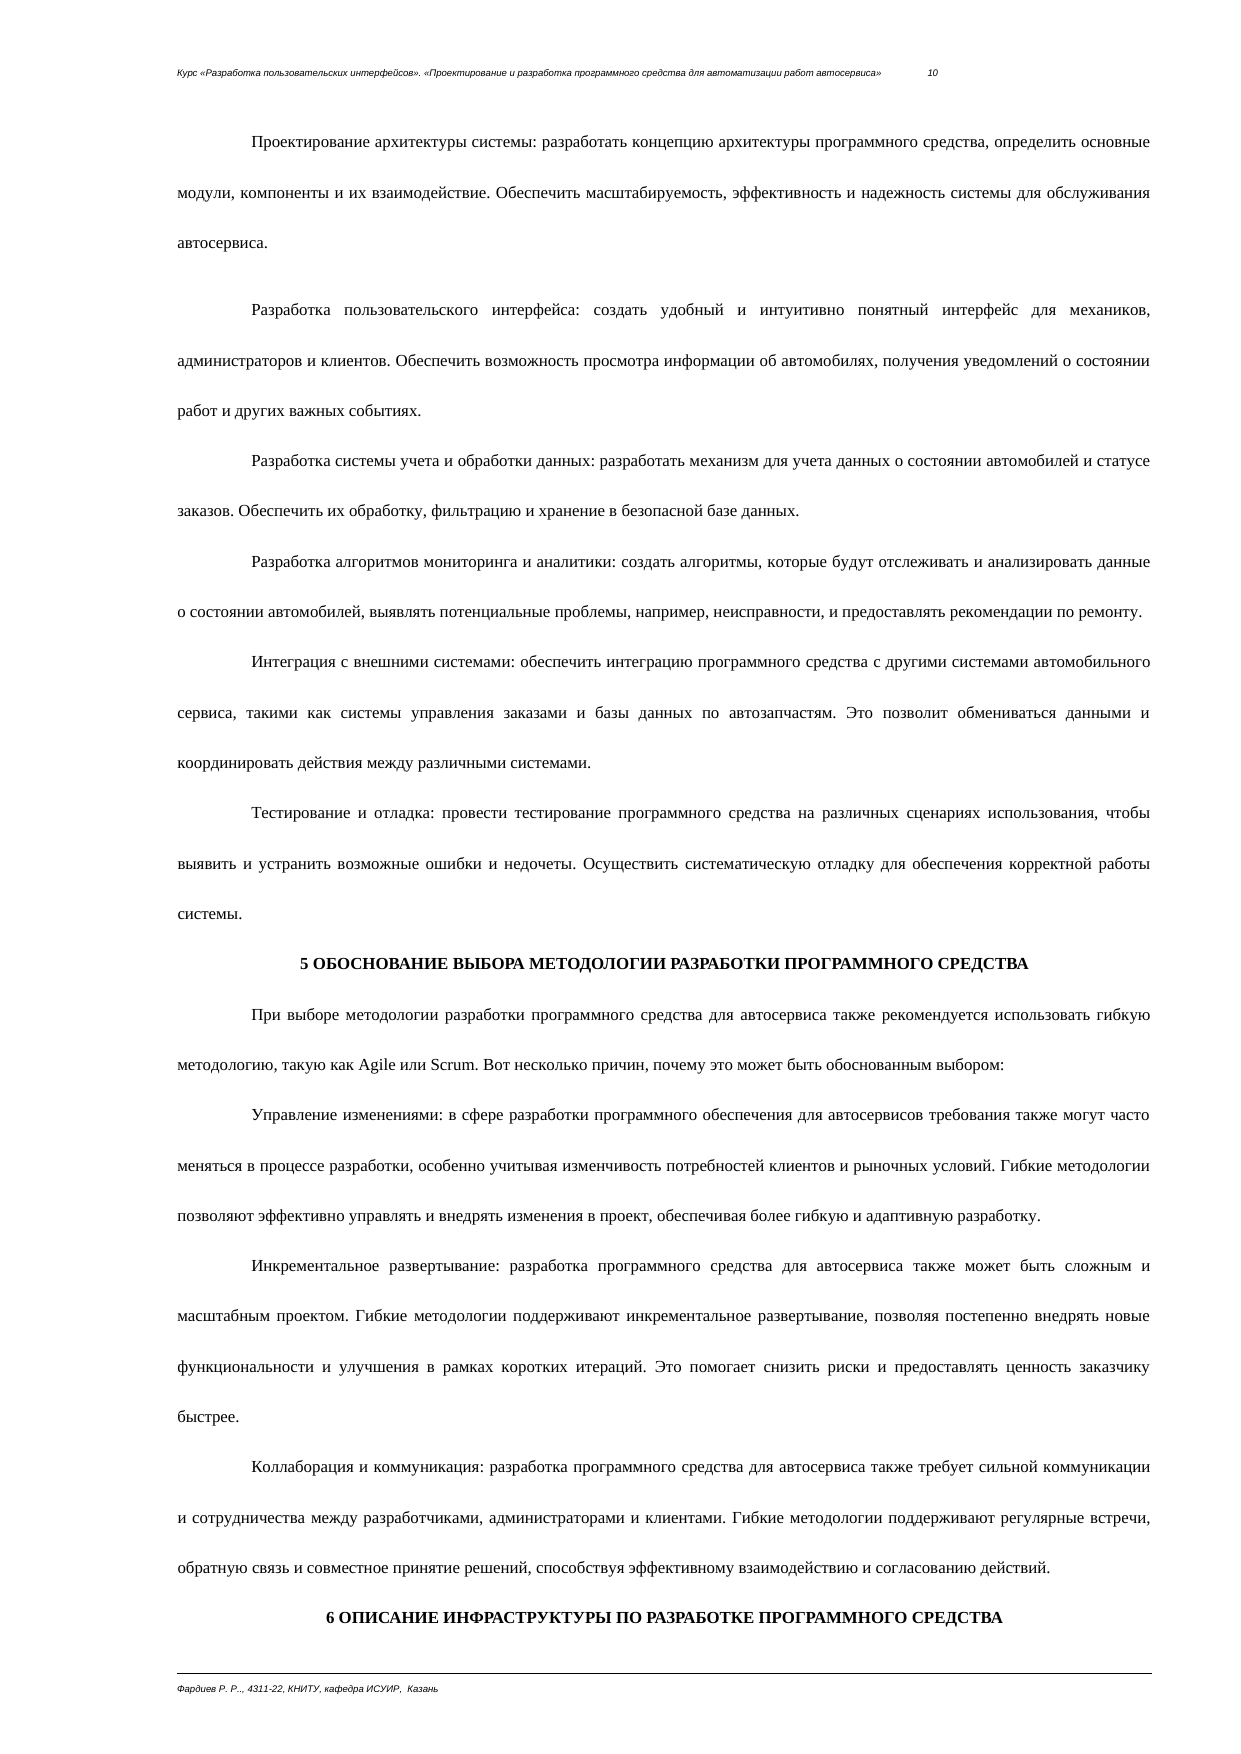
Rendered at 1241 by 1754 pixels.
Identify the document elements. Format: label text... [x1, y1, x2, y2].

text Интеграция с внешними системами: обеспечить интеграцию программного средства с другими системами автомобильного сервиса, такими как системы управления заказами и базы данных по автозапчастям. Это позволит обмениваться данными и координировать действия между различными системами. [177, 638, 1152, 772]
text Разработка алгоритмов мониторинга и аналитики: создать алгоритмы, которые будут отслеживать и анализировать данные о состоянии автомобилей, выявлять потенциальные проблемы, например, неисправности, и предоставлять рекомендации по ремонту. [177, 537, 1152, 621]
text При выборе методологии разработки программного средства для автосервиса также рекомендуется использовать гибкую методологию, такую как Agile или Scrum. Вот несколько причин, почему это может быть обоснованным выбором: [177, 990, 1152, 1074]
text Тестирование и отладка: провести тестирование программного средства на различных сценариях использования, чтобы выявить и устранить возможные ошибки и недочеты. Осуществить систематическую отладку для обеспечения корректной работы системы. [177, 789, 1152, 923]
subtitle 5 Обоснование выбора методологии разработки программного средства [177, 940, 1152, 973]
text Проектирование архитектуры системы: разработать концепцию архитектуры программного средства, определить основные модули, компоненты и их взаимодействие. Обеспечить масштабируемость, эффективность и надежность системы для обслуживания автосервиса. [177, 118, 1152, 252]
text Управление изменениями: в сфере разработки программного обеспечения для автосервисов требования также могут часто меняться в процессе разработки, особенно учитывая изменчивость потребностей клиентов и рыночных условий. Гибкие методологии позволяют эффективно управлять и внедрять изменения в проект, обеспечивая более гибкую и адаптивную разработку. [177, 1091, 1152, 1225]
text Разработка пользовательского интерфейса: создать удобный и интуитивно понятный интерфейс для механиков, администраторов и клиентов. Обеспечить возможность просмотра информации об автомобилях, получения уведомлений о состоянии работ и других важных событиях. [177, 286, 1152, 420]
text Разработка системы учета и обработки данных: разработать механизм для учета данных о состоянии автомобилей и статусе заказов. Обеспечить их обработку, фильтрацию и хранение в безопасной базе данных. [177, 437, 1152, 521]
text Инкрементальное развертывание: разработка программного средства для автосервиса также может быть сложным и масштабным проектом. Гибкие методологии поддерживают инкрементальное развертывание, позволяя постепенно внедрять новые функциональности и улучшения в рамках коротких итераций. Это помогает снизить риски и предоставлять ценность заказчику быстрее. [177, 1242, 1152, 1426]
text Коллаборация и коммуникация: разработка программного средства для автосервиса также требует сильной коммуникации и сотрудничества между разработчиками, администраторами и клиентами. Гибкие методологии поддерживают регулярные встречи, обратную связь и совместное принятие решений, способствуя эффективному взаимодействию и согласованию действий. [177, 1443, 1152, 1577]
subtitle 6 Описание инфраструктуры по разработке программного средства [177, 1594, 1152, 1627]
